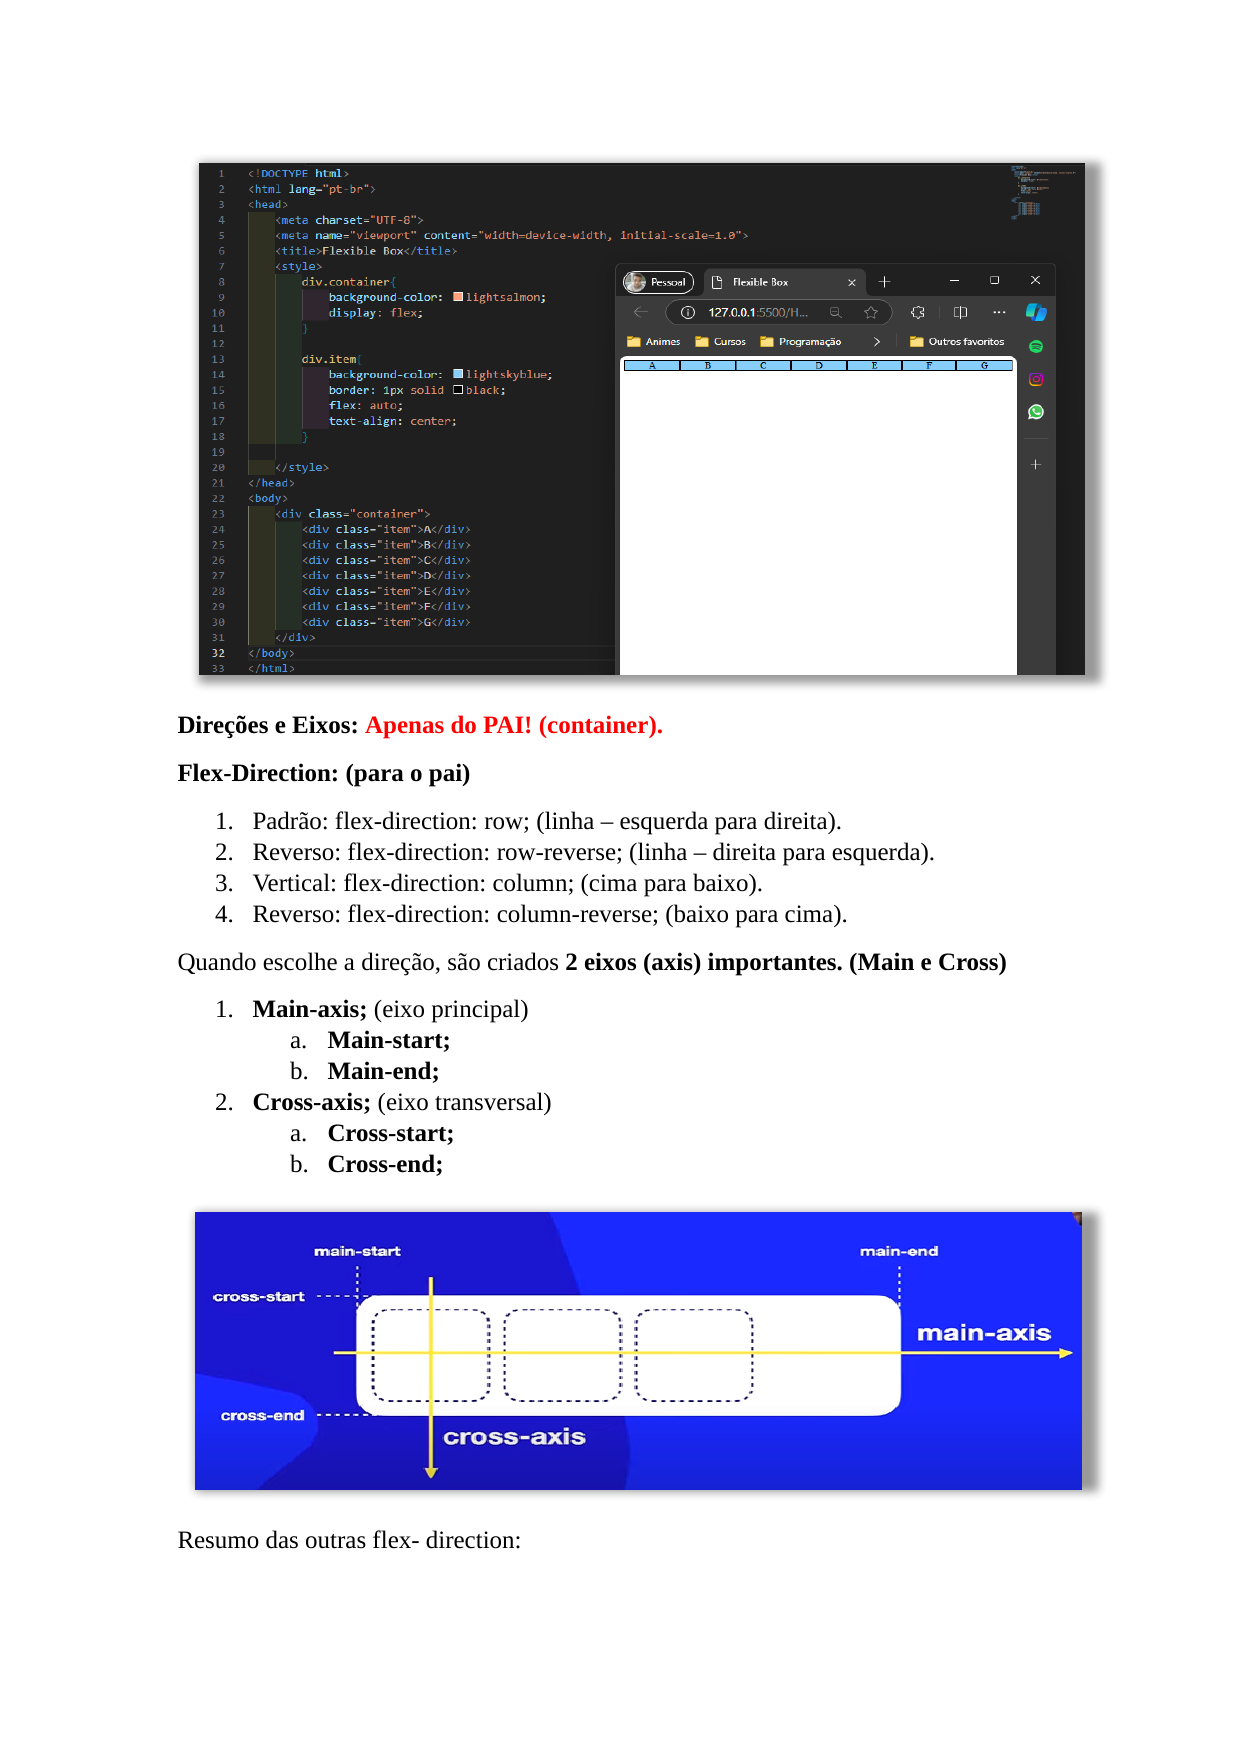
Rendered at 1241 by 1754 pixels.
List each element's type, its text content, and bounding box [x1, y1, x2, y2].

list Padrão: flex-direction: row; (linha – esquerda para direita). [215, 806, 1063, 834]
list Main-axis; (eixo principal) [215, 994, 1063, 1023]
text Quando escolhe a direção, são criados 2 eixos (axis) importantes. (Main e Cross) [177, 947, 1063, 975]
list Cross-axis; (eixo transversal) [215, 1087, 1063, 1116]
text Flex-Direction: (para o pai) [177, 758, 1063, 787]
list Reverso: flex-direction: column-reverse; (baixo para cima). [215, 899, 1063, 928]
text Resumo das outras flex- direction: [177, 1526, 1063, 1554]
picture [199, 163, 1085, 675]
list Main-start; [290, 1025, 1063, 1054]
text Direções e Eixos: Apenas do PAI! (container). [177, 710, 1063, 739]
list Cross-end; [290, 1149, 1063, 1178]
list Reverso: flex-direction: row-reverse; (linha – direita para esquerda). [215, 837, 1063, 866]
picture [195, 1212, 1082, 1490]
list Main-end; [290, 1056, 1063, 1085]
list Cross-start; [290, 1118, 1063, 1147]
list Vertical: flex-direction: column; (cima para baixo). [215, 868, 1063, 897]
